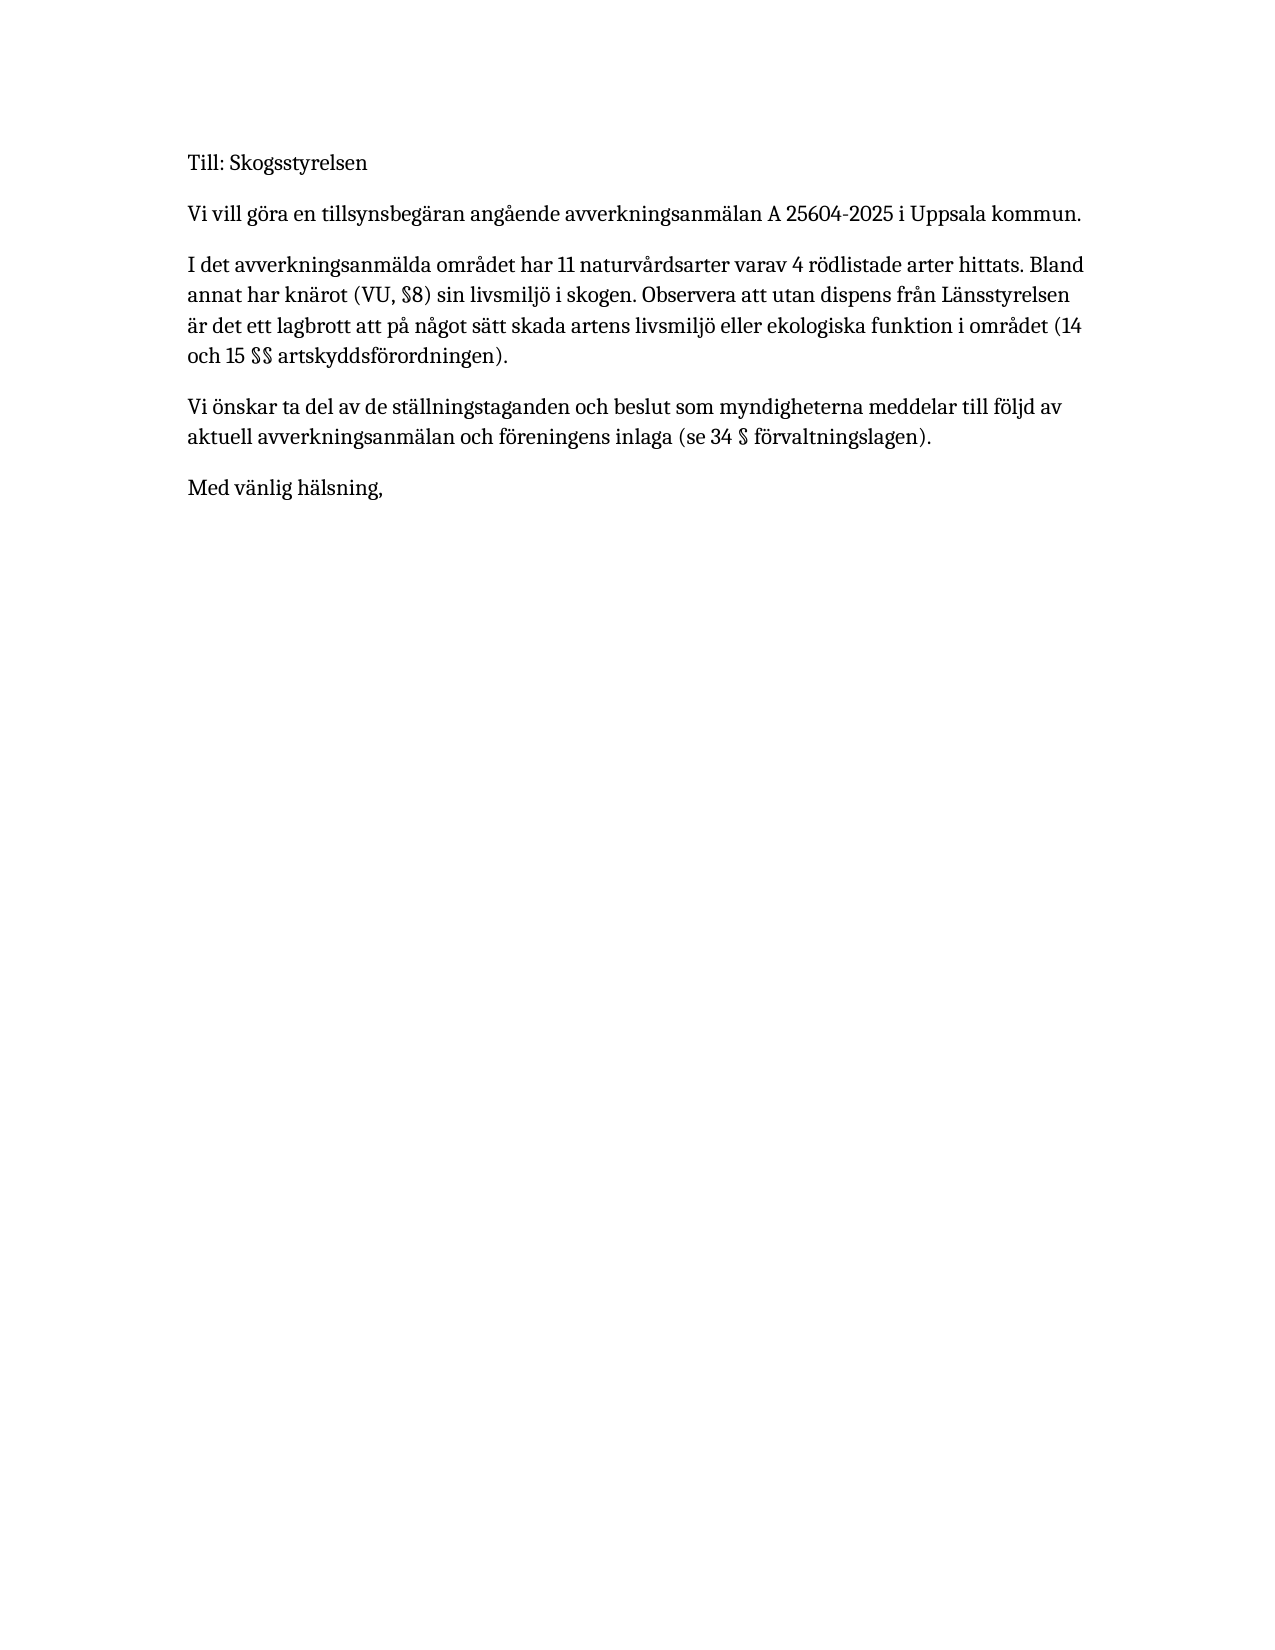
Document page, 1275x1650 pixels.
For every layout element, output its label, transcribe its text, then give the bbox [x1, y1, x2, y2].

text I det avverkningsanmälda området har 11 naturvårdsarter varav 4 rödlistade arter hittats. Bland annat har knärot (VU, §8) sin livsmiljö i skogen. Observera att utan dispens från Länsstyrelsen är det ett lagbrott att på något sätt skada artens livsmiljö eller ekologiska funktion i området (14 och 15 §§ artskyddsförordningen). [187, 252, 1087, 369]
text Med vänlig hälsning, [187, 475, 1087, 532]
text Vi vill göra en tillsynsbegäran angående avverkningsanmälan A 25604-2025 i Uppsala kommun. [187, 201, 1087, 227]
text Till: Skogsstyrelsen [187, 150, 1087, 176]
text Vi önskar ta del av de ställningstaganden och beslut som myndigheterna meddelar till följd av aktuell avverkningsanmälan och föreningens inlaga (se 34 § förvaltningslagen). [187, 394, 1087, 450]
